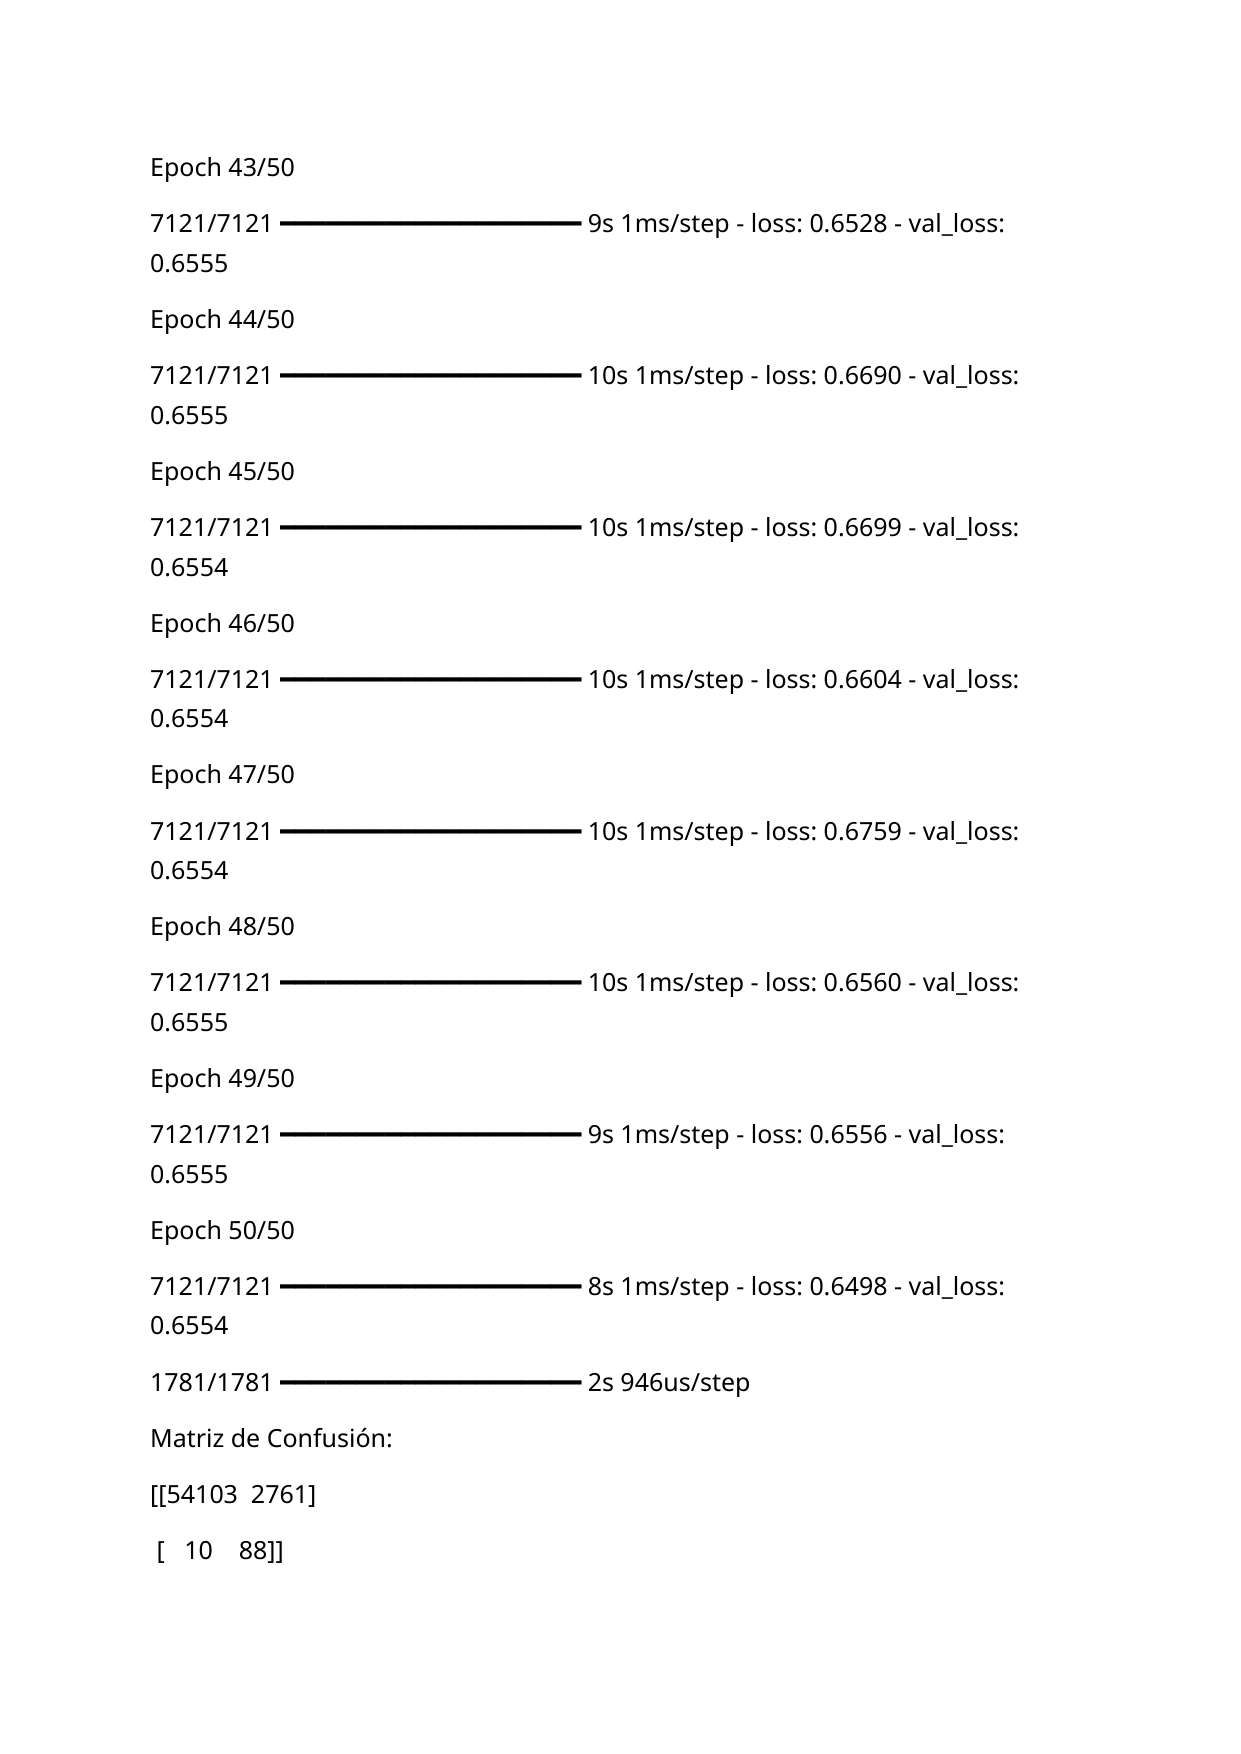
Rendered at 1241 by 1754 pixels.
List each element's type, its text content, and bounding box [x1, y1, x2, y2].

text [[54103 2761] [150, 1476, 1090, 1511]
text Epoch 50/50 [150, 1212, 1090, 1246]
text Matriz de Confusión: [150, 1420, 1090, 1454]
text 7121/7121 ━━━━━━━━━━━━━━━━━━━━ 8s 1ms/step - loss: 0.6498 - val_loss: 0.6554 [150, 1268, 1090, 1342]
text 7121/7121 ━━━━━━━━━━━━━━━━━━━━ 10s 1ms/step - loss: 0.6604 - val_loss: 0.6554 [150, 661, 1090, 735]
text 7121/7121 ━━━━━━━━━━━━━━━━━━━━ 10s 1ms/step - loss: 0.6560 - val_loss: 0.6555 [150, 965, 1090, 1038]
text 7121/7121 ━━━━━━━━━━━━━━━━━━━━ 10s 1ms/step - loss: 0.6759 - val_loss: 0.6554 [150, 813, 1090, 887]
text 7121/7121 ━━━━━━━━━━━━━━━━━━━━ 10s 1ms/step - loss: 0.6699 - val_loss: 0.6554 [150, 510, 1090, 583]
text 7121/7121 ━━━━━━━━━━━━━━━━━━━━ 9s 1ms/step - loss: 0.6556 - val_loss: 0.6555 [150, 1117, 1090, 1190]
text 7121/7121 ━━━━━━━━━━━━━━━━━━━━ 10s 1ms/step - loss: 0.6690 - val_loss: 0.6555 [150, 358, 1090, 431]
text Epoch 44/50 [150, 302, 1090, 336]
text Epoch 47/50 [150, 757, 1090, 791]
text [ 10 88]] [150, 1533, 1090, 1567]
text 7121/7121 ━━━━━━━━━━━━━━━━━━━━ 9s 1ms/step - loss: 0.6528 - val_loss: 0.6555 [150, 206, 1090, 280]
text Epoch 49/50 [150, 1061, 1090, 1095]
text Epoch 46/50 [150, 605, 1090, 639]
text Epoch 45/50 [150, 453, 1090, 488]
text Epoch 43/50 [150, 150, 1090, 184]
text 1781/1781 ━━━━━━━━━━━━━━━━━━━━ 2s 946us/step [150, 1364, 1090, 1398]
text Epoch 48/50 [150, 909, 1090, 943]
